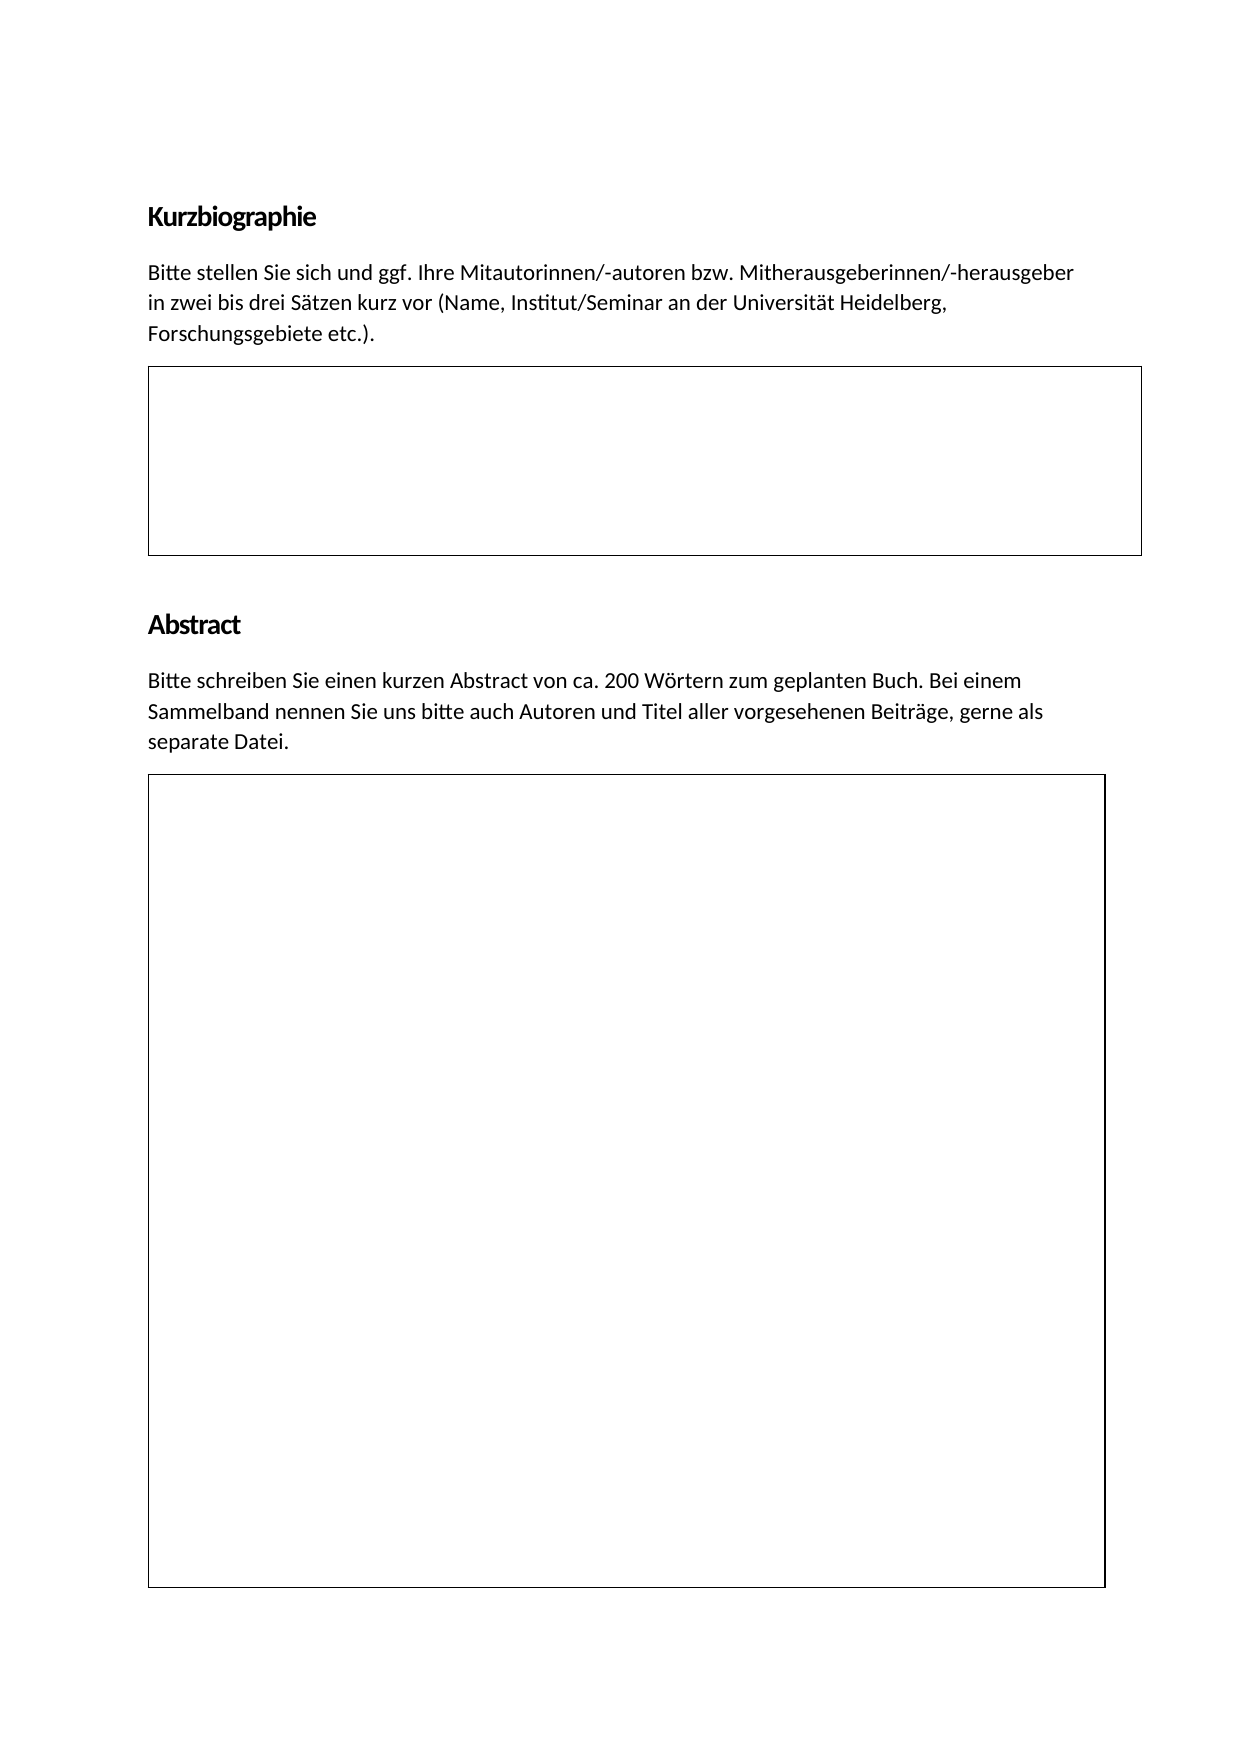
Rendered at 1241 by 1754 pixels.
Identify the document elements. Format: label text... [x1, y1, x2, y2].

table_header [149, 775, 1104, 1587]
title Abstract [148, 606, 1093, 642]
text Bitte schreiben Sie einen kurzen Abstract von ca. 200 Wörtern zum geplanten Buch. Bei einem Sammelband nennen Sie uns bitte auch Autoren und Titel aller vorgesehenen Beiträge, gerne als separate Datei. [148, 667, 1093, 755]
title Kurzbiographie [148, 198, 1093, 233]
text Bitte stellen Sie sich und ggf. Ihre Mitautorinnen/-autoren bzw. Mitherausgeberinnen/-herausgeber in zwei bis drei Sätzen kurz vor (Name, Institut/Seminar an der Universität Heidelberg, Forschungsgebiete etc.). [148, 258, 1093, 347]
table_header [149, 367, 1141, 555]
